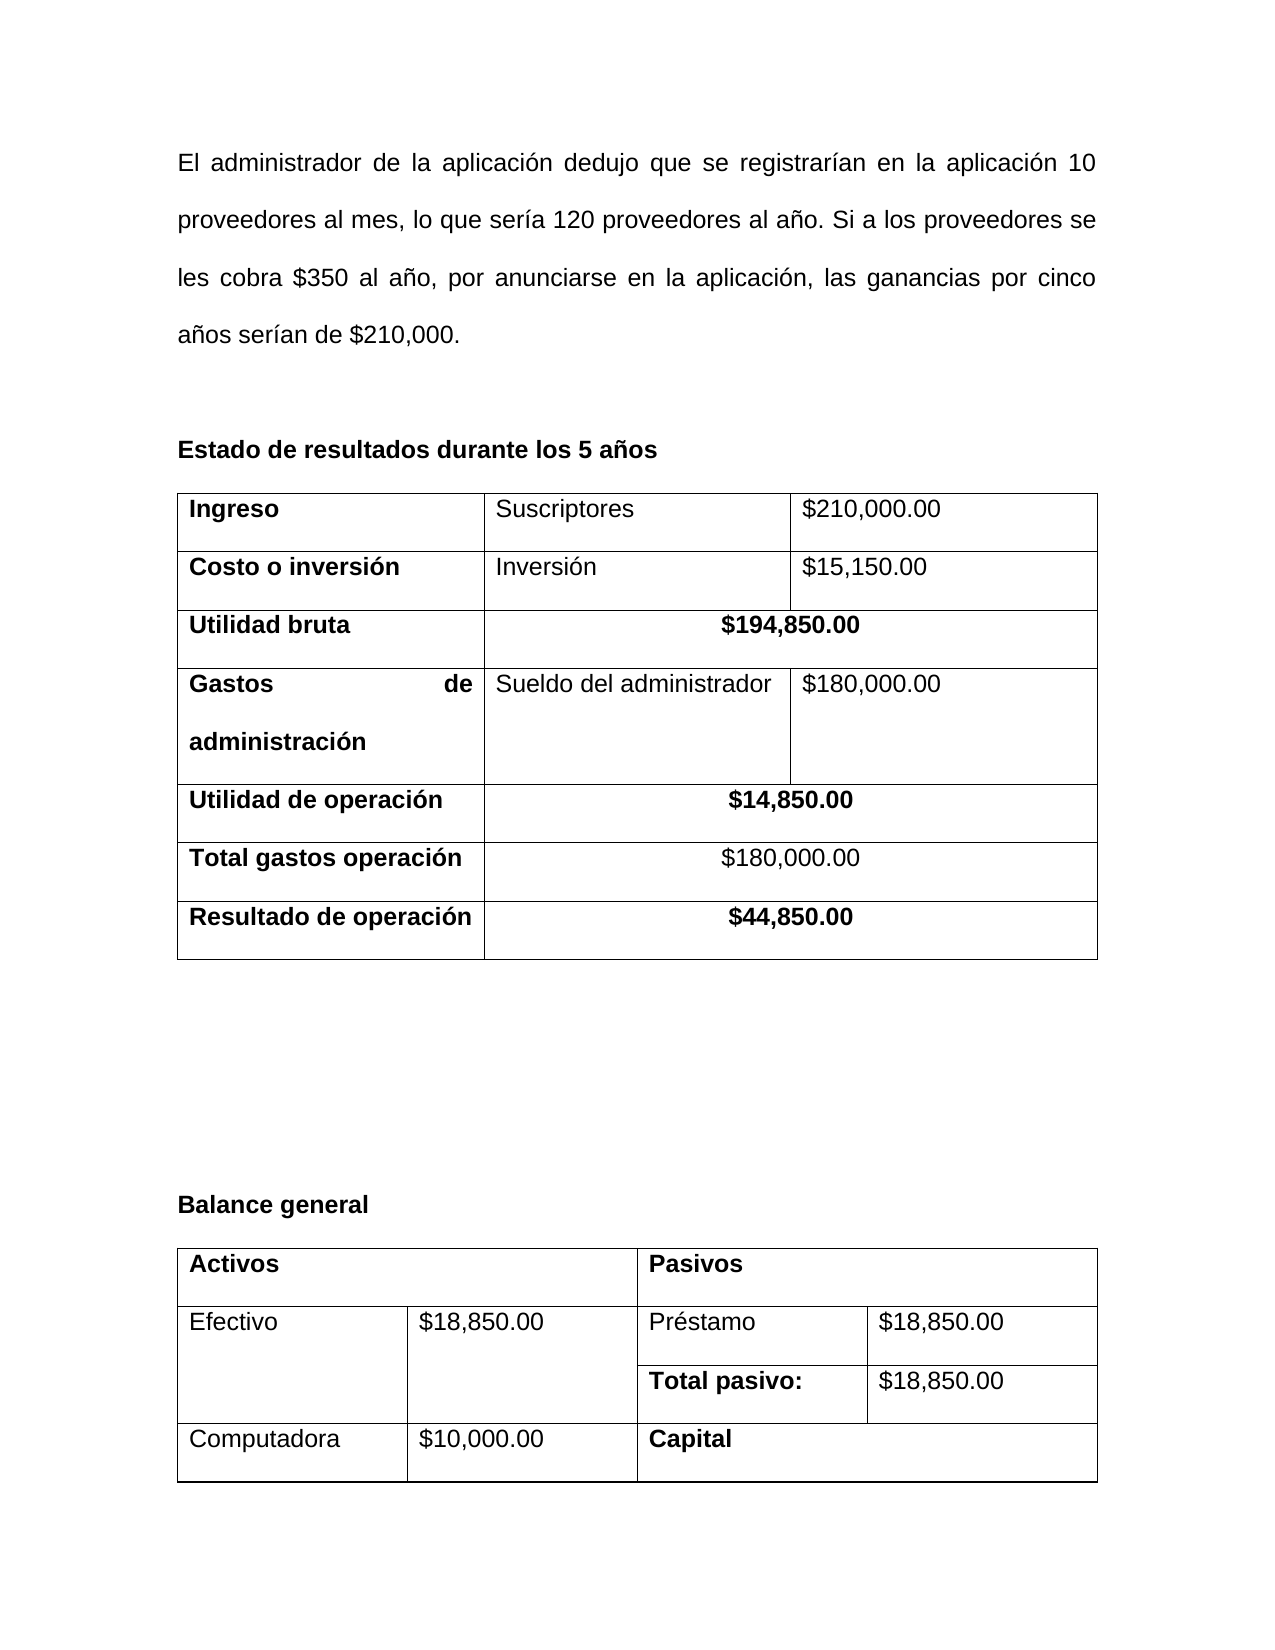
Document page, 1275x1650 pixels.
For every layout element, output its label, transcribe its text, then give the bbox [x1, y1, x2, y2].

table_header Pasivos [638, 1249, 1097, 1306]
table_cell Resultado de operación [178, 902, 484, 959]
table_header Activos [178, 1249, 637, 1306]
table_cell $180,000.00 [485, 843, 1097, 901]
table_cell $18,850.00 [868, 1366, 1097, 1423]
table_cell $194,850.00 [485, 611, 1097, 668]
table_cell Utilidad de operación [178, 785, 484, 842]
table_cell Utilidad bruta [178, 611, 484, 668]
text Estado de resultados durante los 5 años [177, 435, 1098, 464]
table_cell $44,850.00 [485, 902, 1097, 959]
table_cell Inversión [485, 552, 790, 609]
table_cell Computadora [178, 1424, 407, 1481]
table_cell $18,850.00 [868, 1307, 1097, 1364]
table_cell Total gastos operación [178, 843, 484, 901]
table_cell Préstamo [638, 1307, 867, 1364]
table_cell Total pasivo: [638, 1366, 867, 1423]
table_header Ingreso [178, 494, 484, 551]
table_cell Efectivo [178, 1307, 407, 1423]
table_cell Sueldo del administrador [485, 669, 790, 784]
table_cell Costo o inversión [178, 552, 484, 609]
text Balance general [177, 1190, 1098, 1219]
table_cell $10,000.00 [408, 1424, 637, 1481]
table_cell $15,150.00 [791, 552, 1097, 609]
table_cell $180,000.00 [791, 669, 1097, 784]
text El administrador de la aplicación dedujo que se registrarían en la aplicación 10 proveedores al mes, lo que sería 120 proveedores al año. Si a los proveedores se les cobra $350 al año, por anunciarse en la aplicación, las ganancias por cinco años serían de $210,000. [177, 148, 1098, 349]
table_cell $14,850.00 [485, 785, 1097, 842]
table_header Suscriptores [485, 494, 790, 551]
table_cell Gastos de administración [178, 669, 484, 784]
table_cell $18,850.00 [408, 1307, 637, 1423]
table_header $210,000.00 [791, 494, 1097, 551]
table_cell Capital [638, 1424, 1097, 1481]
